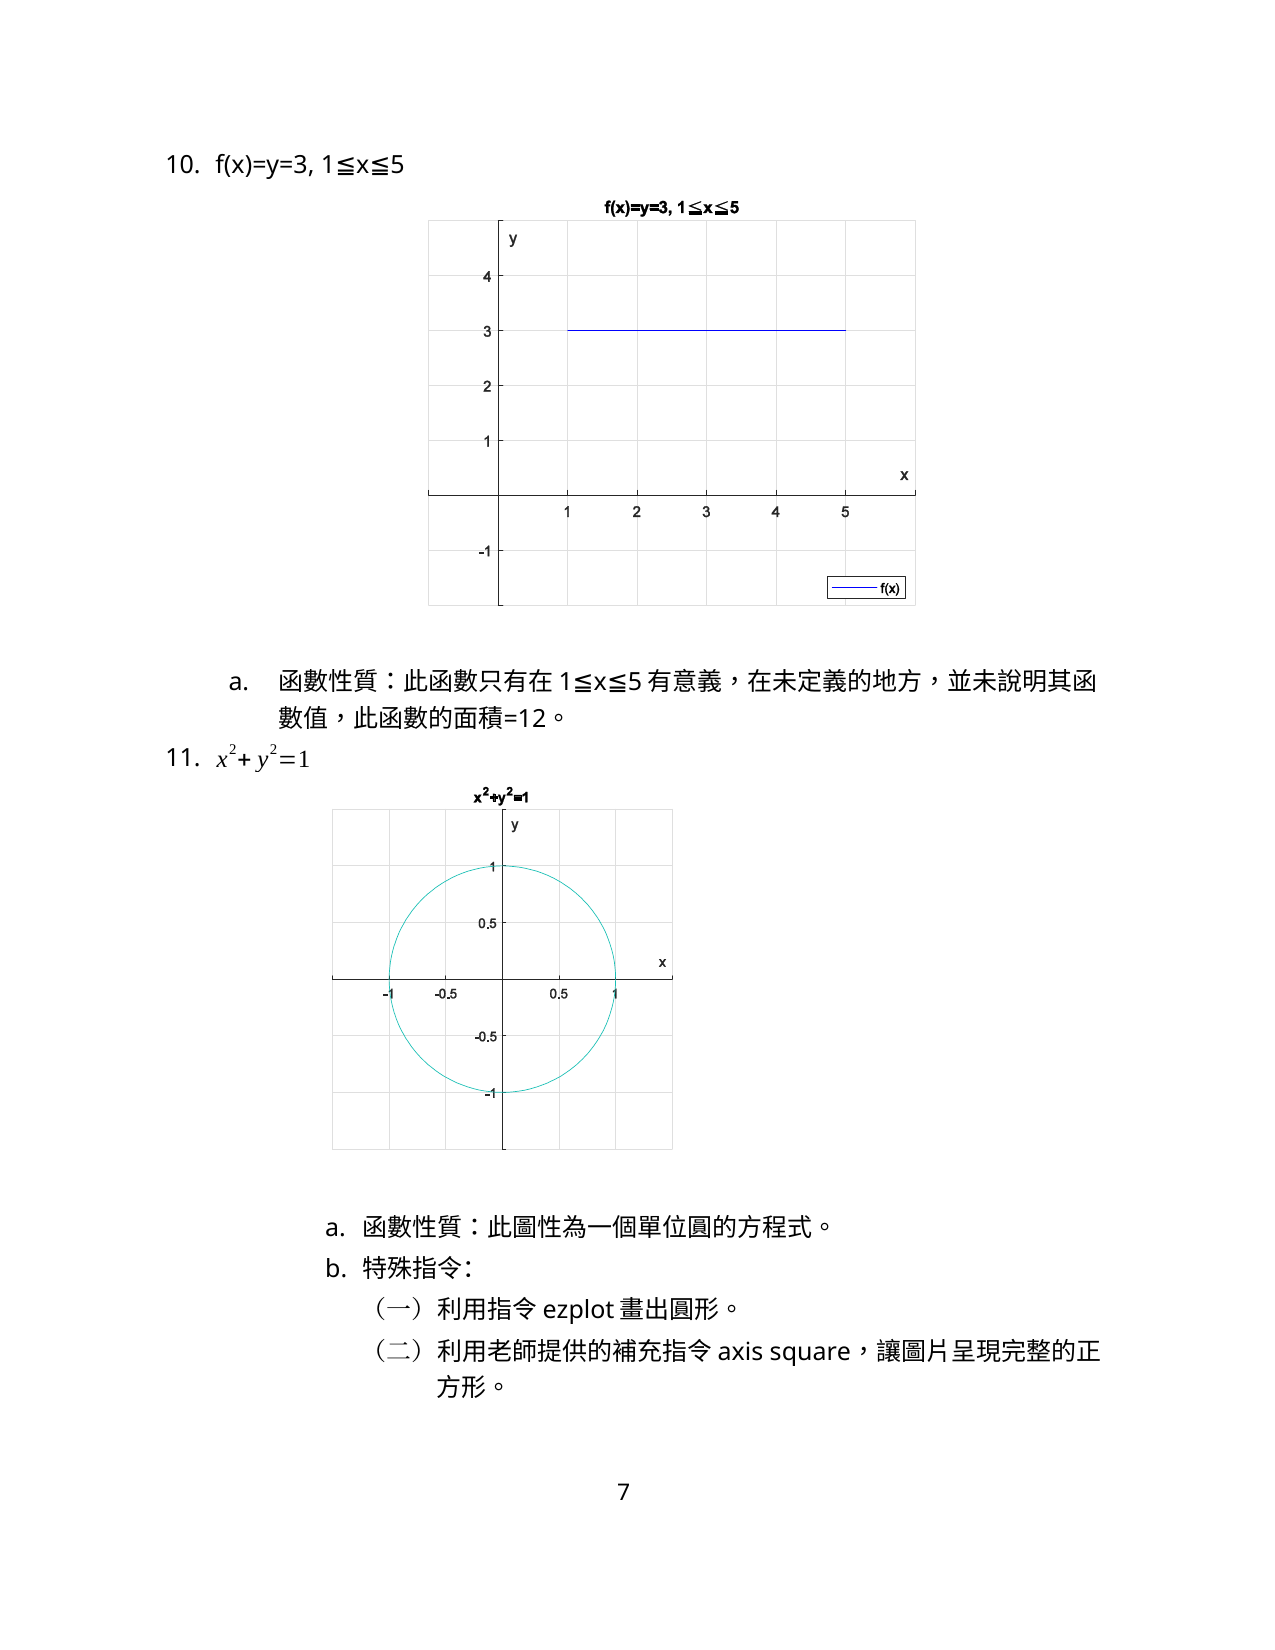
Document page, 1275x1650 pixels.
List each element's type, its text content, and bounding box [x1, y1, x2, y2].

list 利用指令ezplot畫出圓形。 [361, 1290, 1106, 1326]
list 利用老師提供的補充指令axis square，讓圖片呈現完整的正方形。 [361, 1331, 1106, 1403]
list 函數性質：此圖性為一個單位圓的方程式。 [325, 1207, 1106, 1243]
list f(x)=y=3, 1≦x≦5 [165, 147, 1106, 181]
list 函數性質：此函數只有在1≦x≦5有意義，在未定義的地方，並未說明其函數值，此函數的面積=12。 [228, 662, 1106, 734]
list 特殊指令： [325, 1248, 1106, 1284]
